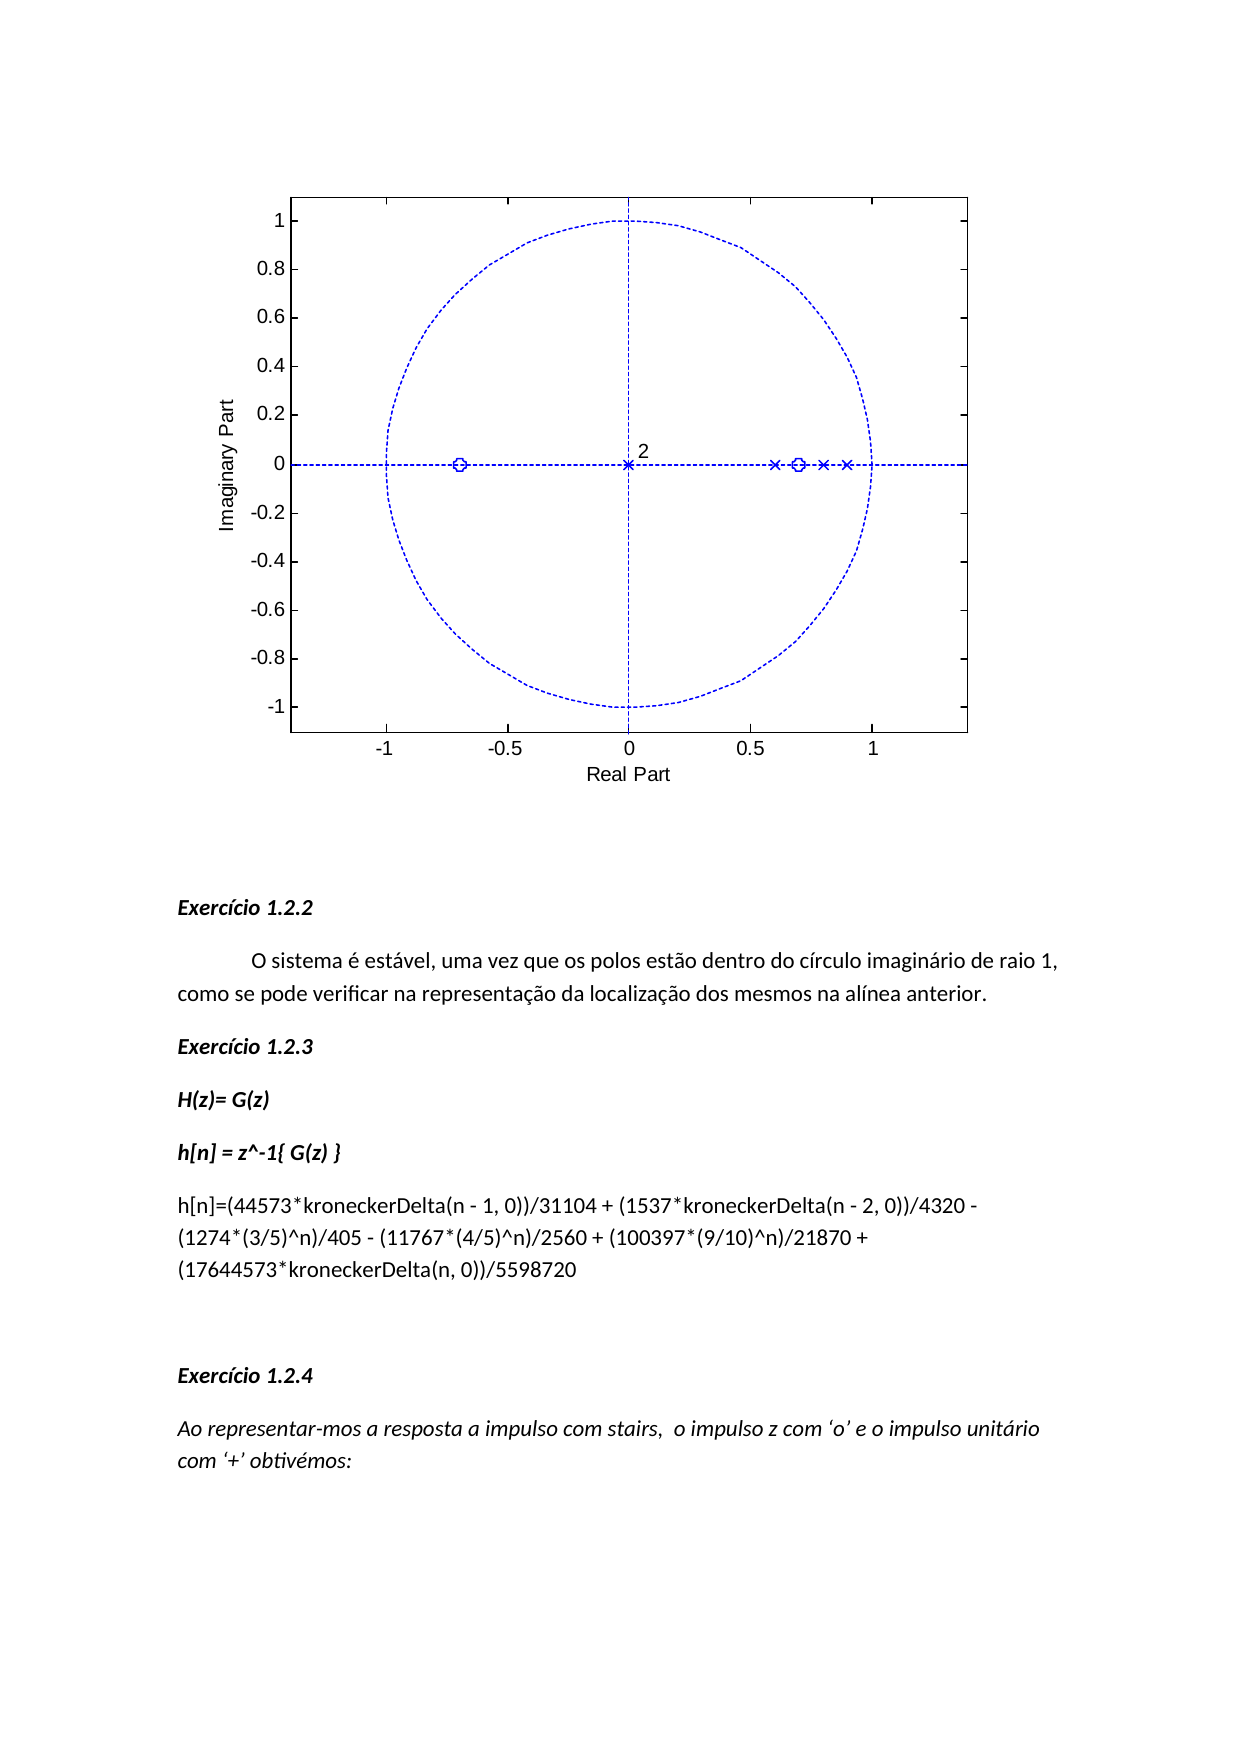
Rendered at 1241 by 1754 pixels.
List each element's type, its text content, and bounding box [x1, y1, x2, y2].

text Exercício 1.2.4 [177, 1361, 1063, 1389]
text H(z)= G(z) [177, 1085, 1063, 1113]
text h[n] = z^-1{ G(z) } [177, 1138, 1063, 1166]
text Exercício 1.2.3 [177, 1032, 1063, 1060]
text Ao representar-mos a resposta a impulso com stairs, o impulso z com ‘o’ e o impulso unitário com ‘+’ obtivémos: [177, 1414, 1063, 1474]
text O sistema é estável, uma vez que os polos estão dentro do círculo imaginário de raio 1, como se pode verificar na representação da localização dos mesmos na alínea anterior. [177, 947, 1063, 1007]
text h[n]=(44573*kroneckerDelta(n - 1, 0))/31104 + (1537*kroneckerDelta(n - 2, 0))/4320 - (1274*(3/5)^n)/405 - (11767*(4/5)^n)/2560 + (100397*(9/10)^n)/21870 + (17644573*kroneckerDelta(n, 0))/5598720 [177, 1191, 1063, 1283]
text Exercício 1.2.2 [177, 893, 1063, 922]
